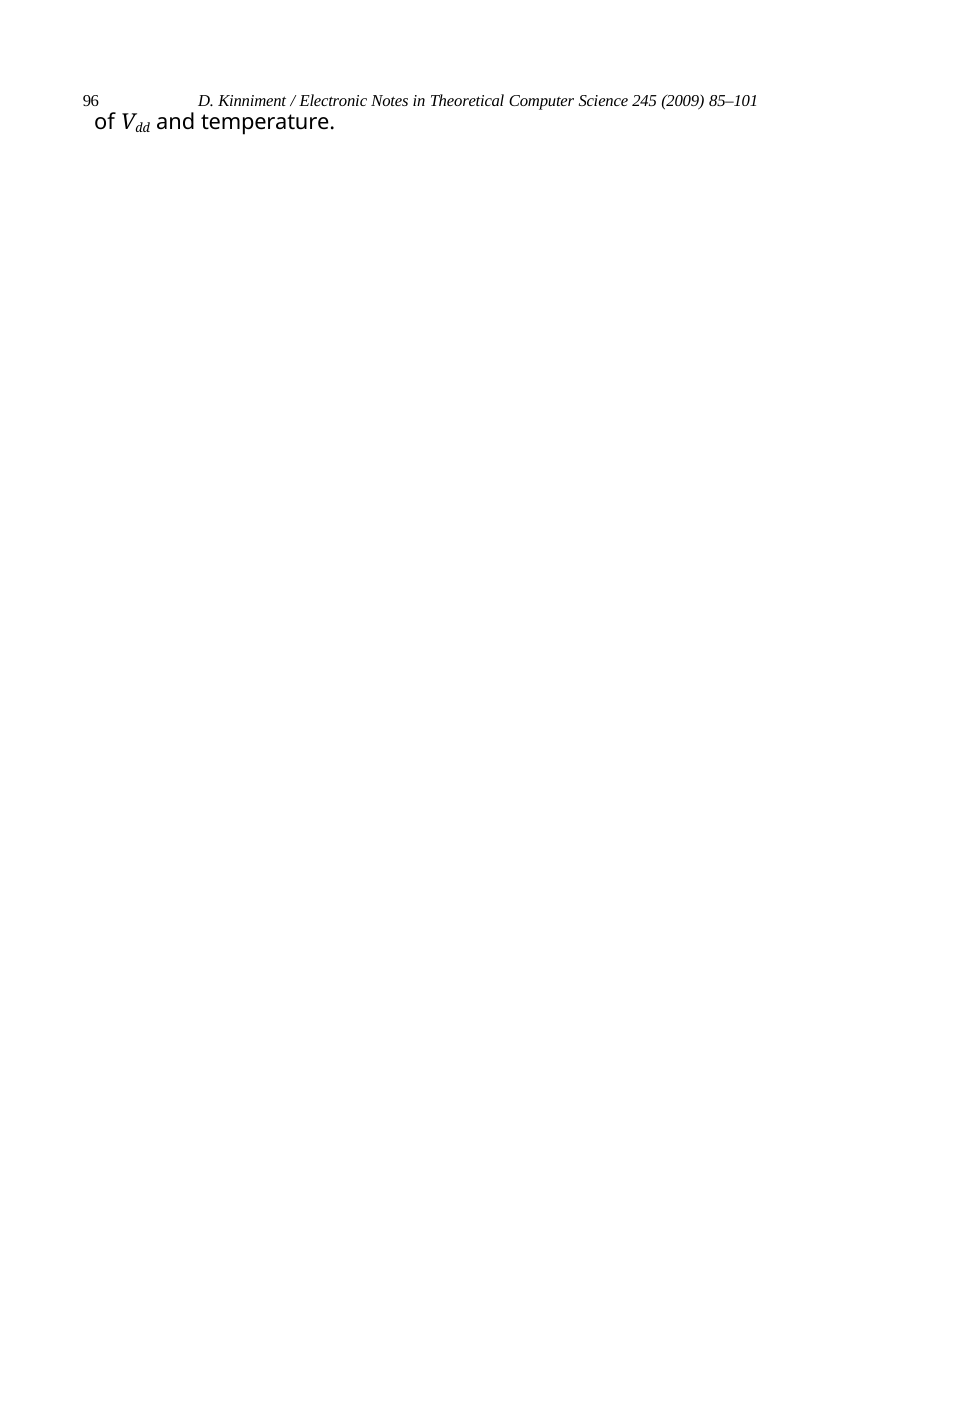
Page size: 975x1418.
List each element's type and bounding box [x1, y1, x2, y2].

text [94, 108, 893, 135]
